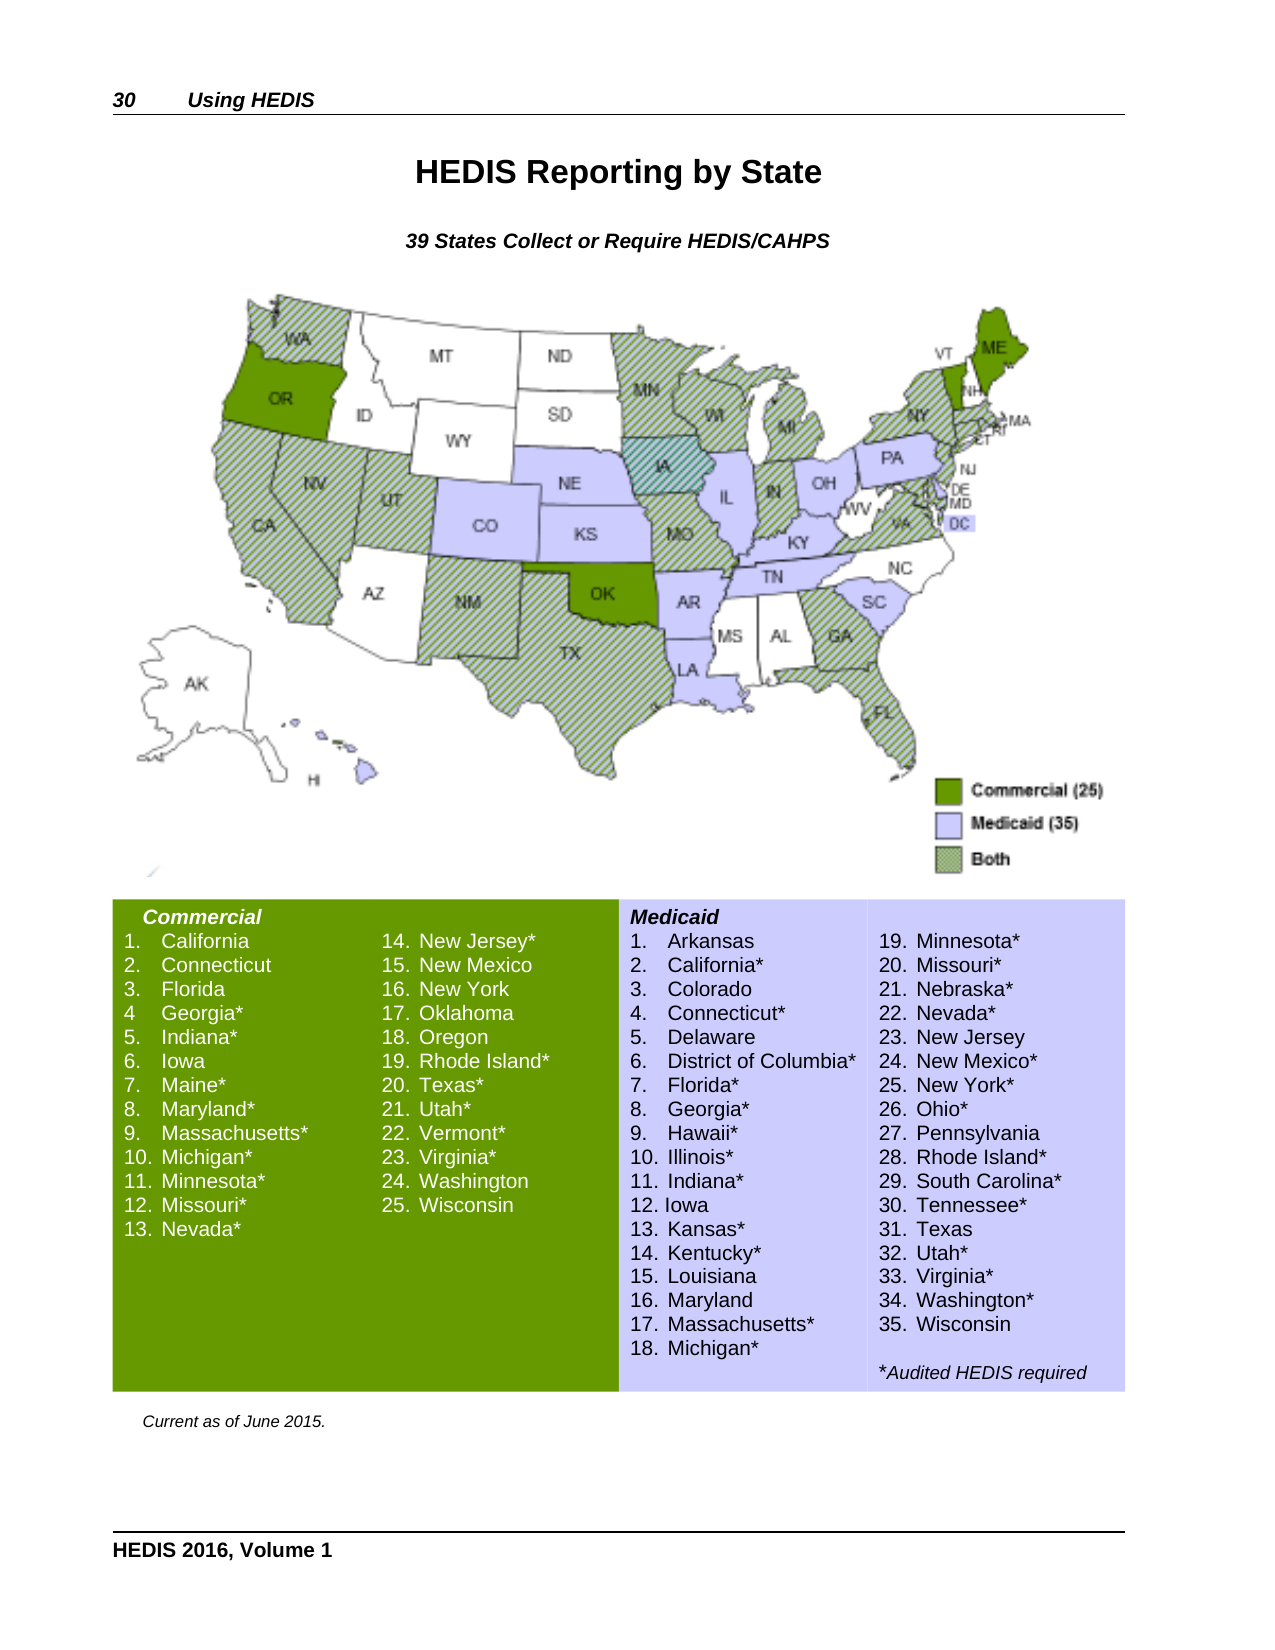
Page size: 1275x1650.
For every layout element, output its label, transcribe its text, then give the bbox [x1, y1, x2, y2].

text 39 States Collect or Require HEDIS/CAHPS [112, 228, 1125, 252]
picture [112, 276, 1131, 877]
subtitle HEDIS Reporting by State [112, 153, 1125, 191]
